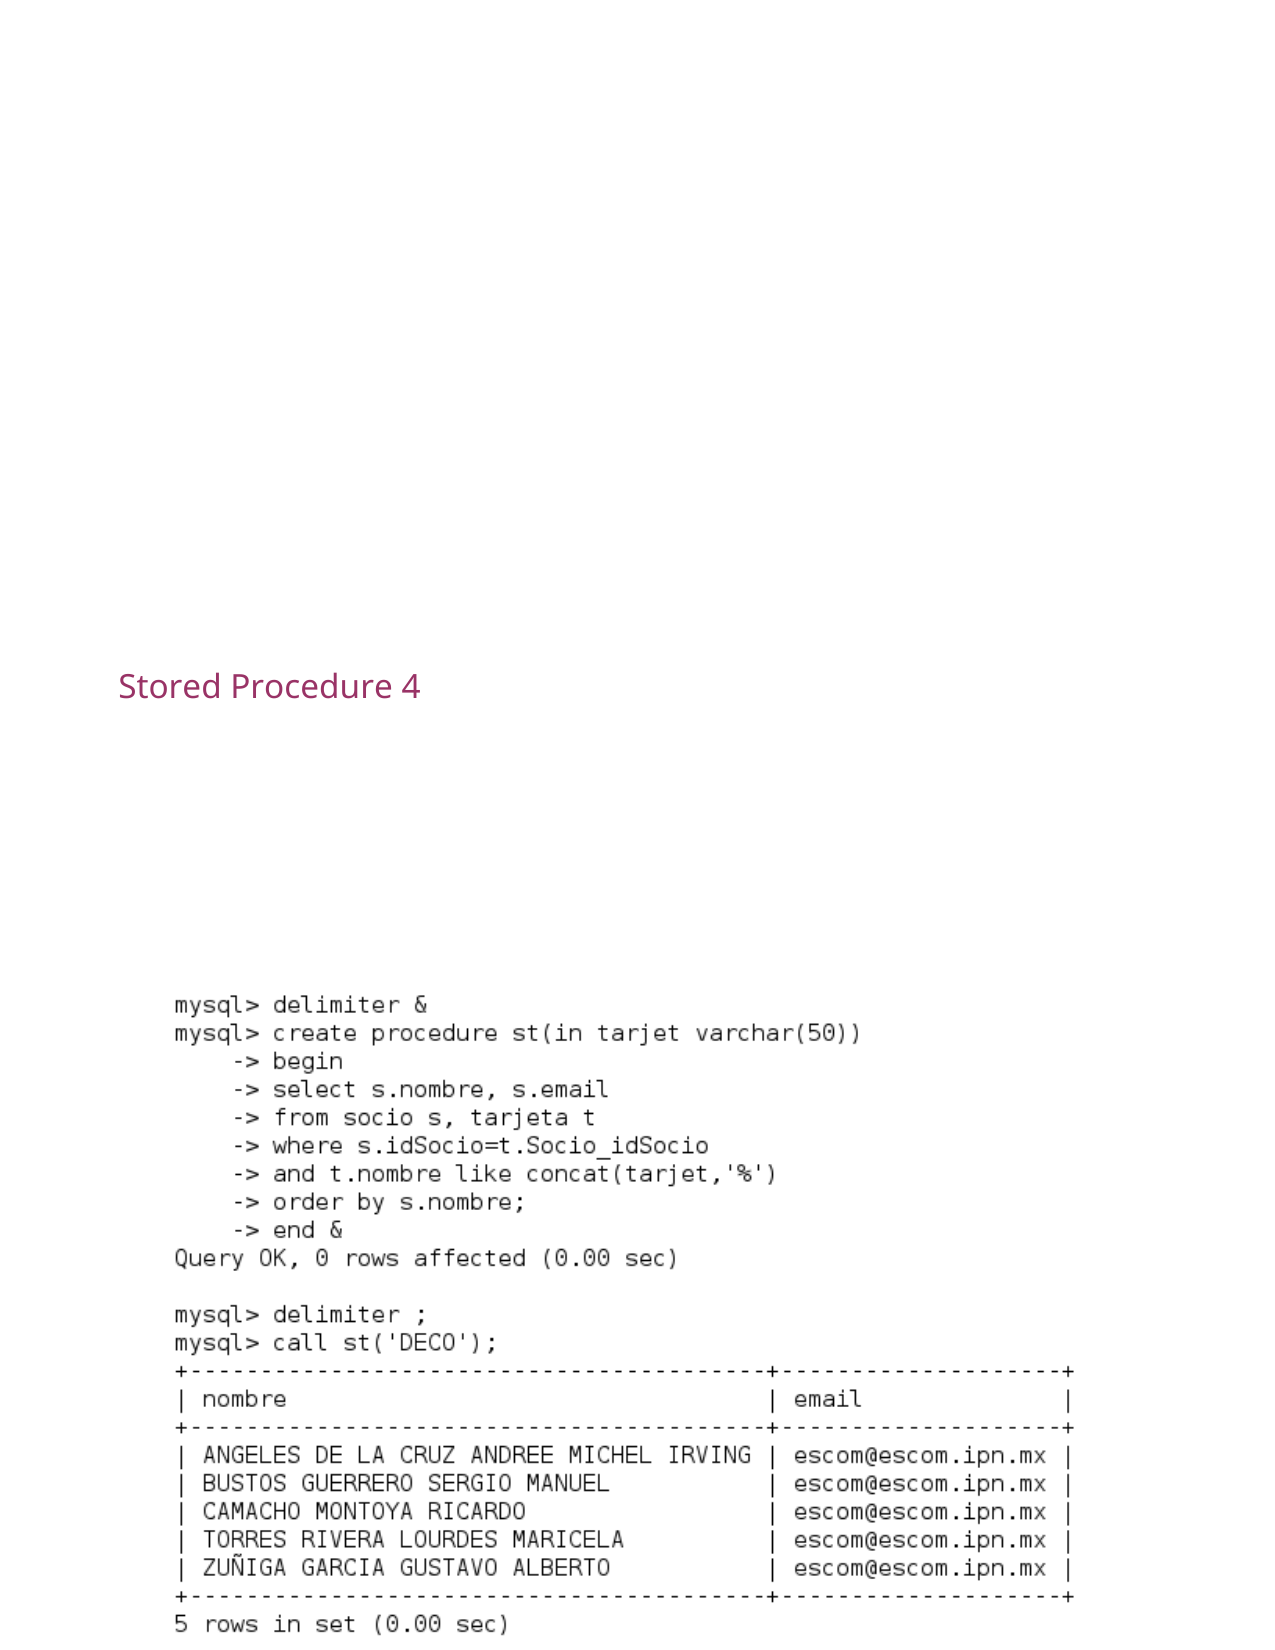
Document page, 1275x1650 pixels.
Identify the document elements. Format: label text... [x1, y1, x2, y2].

subtitle Stored Procedure 4 [118, 663, 1157, 708]
picture [173, 991, 1102, 1650]
